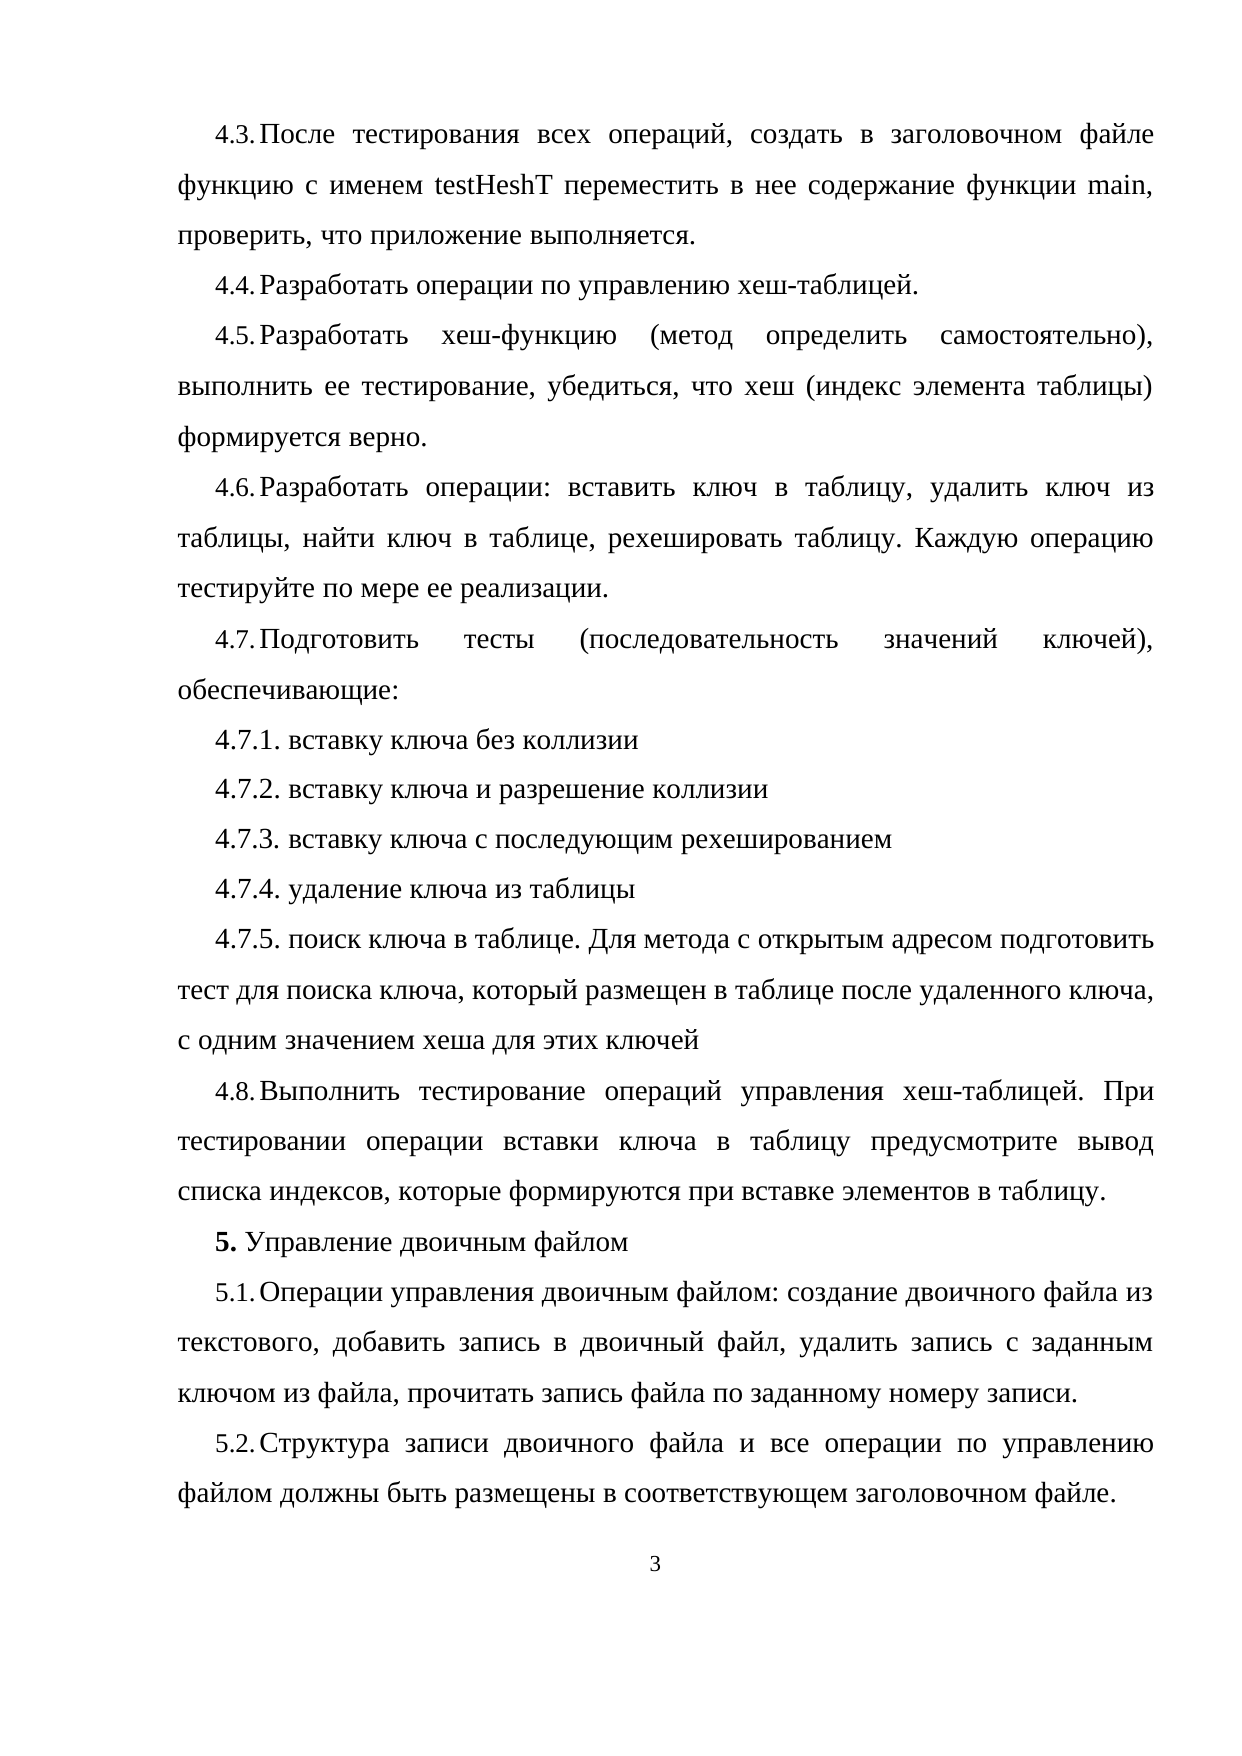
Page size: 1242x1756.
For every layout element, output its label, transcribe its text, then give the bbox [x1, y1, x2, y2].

list После тестирования всех операций, создать в заголовочном файле функцию с именем testHeshT переместить в нее содержание функции main, проверить, что приложение выполняется. [177, 116, 1154, 251]
list Структура записи двоичного файла и все операции по управлению файлом должны быть размещены в соответствующем заголовочном файле. [177, 1426, 1154, 1509]
list Управление двоичным файлом [215, 1224, 1242, 1257]
list Операции управления двоичным файлом: создание двоичного файла из текстового, добавить запись в двоичный файл, удалить запись с заданным ключом из файла, прочитать запись файла по заданному номеру записи. [177, 1274, 1154, 1408]
list Разработать операции по управлению хеш-таблицей. [215, 267, 1242, 301]
list поиск ключа в таблице. Для метода с открытым адресом подготовить тест для поиска ключа, который размещен в таблице после удаленного ключа, с одним значением хеша для этих ключей [177, 922, 1154, 1056]
list Разработать хеш-функцию (метод определить самостоятельно), выполнить ее тестирование, убедиться, что хеш (индекс элемента таблицы) формируется верно. [177, 317, 1153, 452]
list вставку ключа без коллизии [215, 722, 1242, 756]
list Подготовить тесты (последовательность значений ключей), обеспечивающие: [177, 621, 1153, 705]
list Разработать операции: вставить ключ в таблицу, удалить ключ из таблицы, найти ключ в таблице, рехешировать таблицу. Каждую операцию тестируйте по мере ее реализации. [177, 469, 1155, 604]
list Выполнить тестирование операций управления хеш-таблицей. При тестировании операции вставки ключа в таблицу предусмотрите вывод списка индексов, которые формируются при вставке элементов в таблицу. [177, 1073, 1154, 1207]
list вставку ключа и разрешение коллизии [215, 771, 1242, 804]
list удаление ключа из таблицы [215, 872, 1242, 905]
list вставку ключа с последующим рехешированием [215, 821, 1242, 854]
